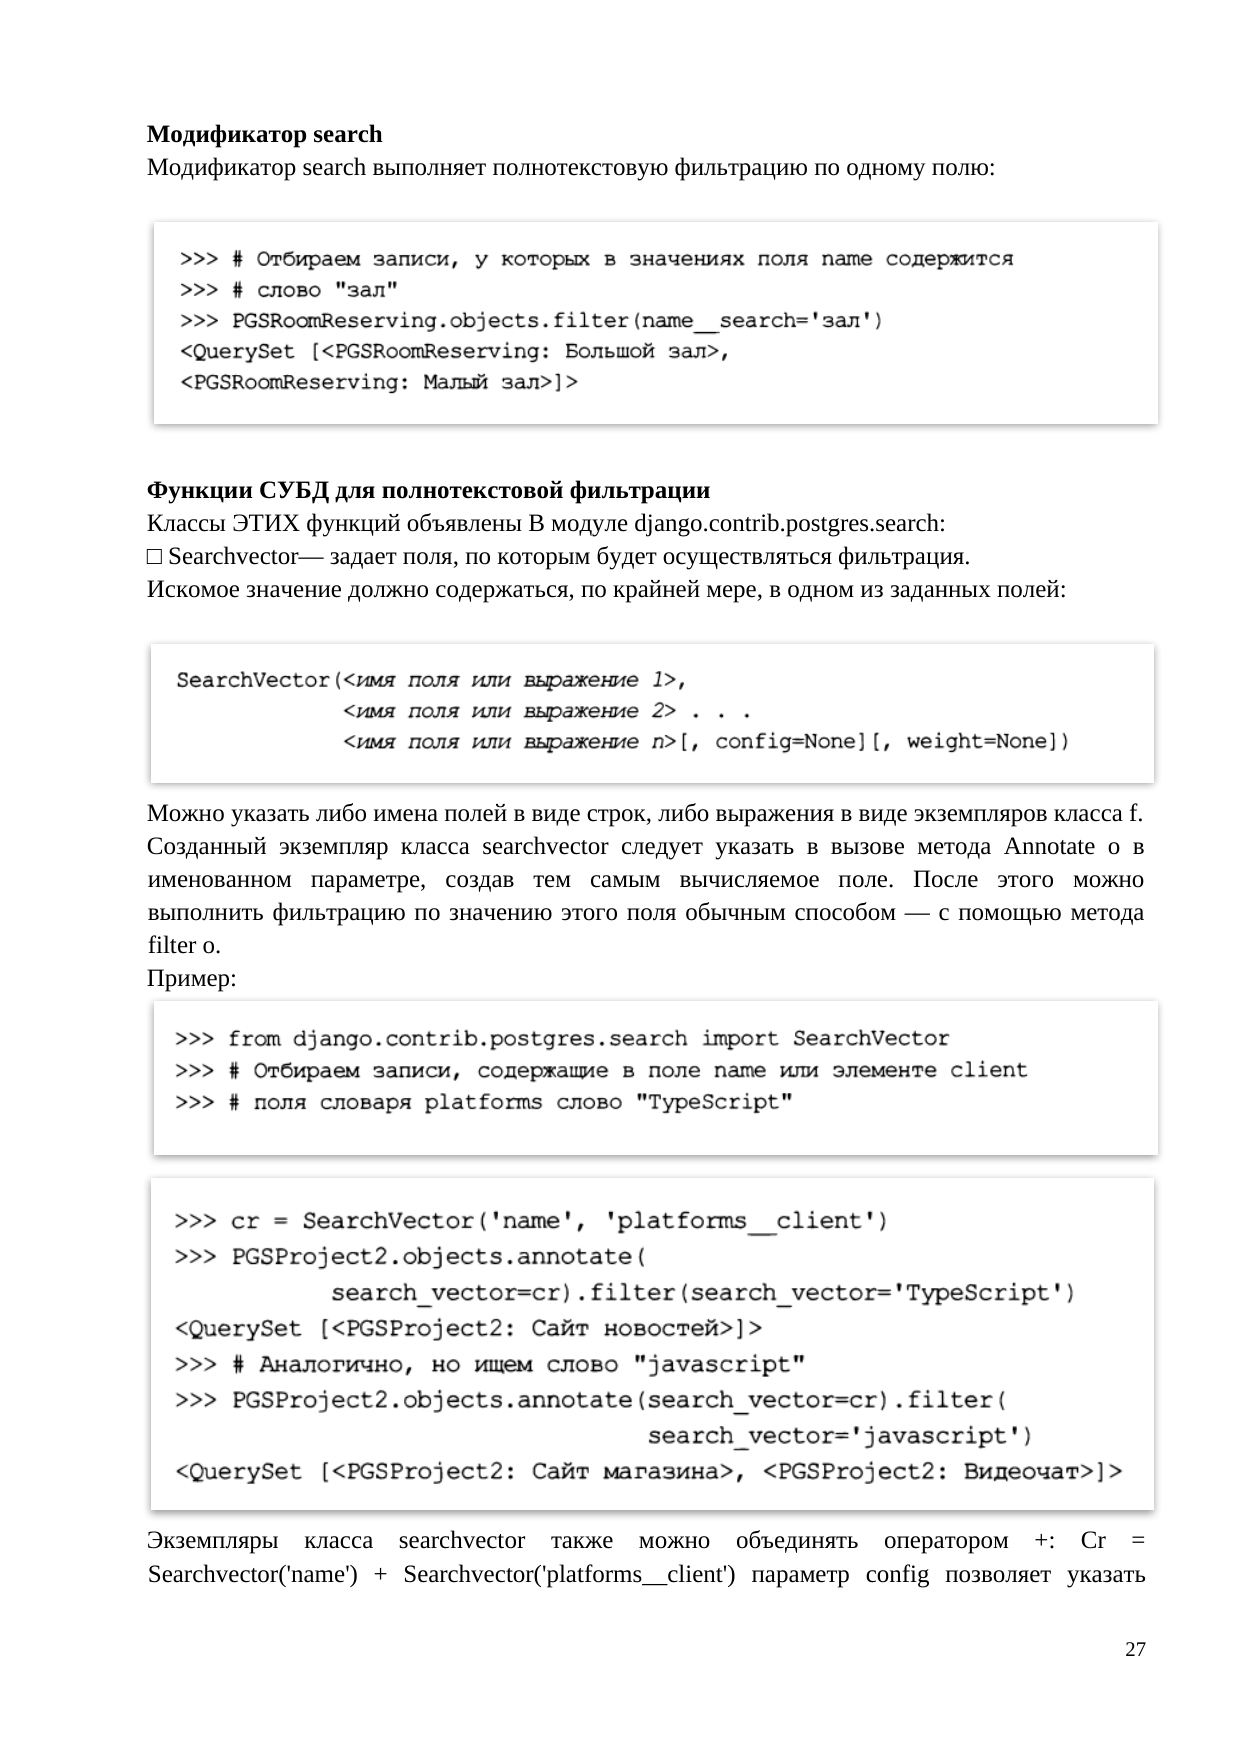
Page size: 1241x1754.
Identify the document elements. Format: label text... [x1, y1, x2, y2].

picture [165, 1192, 1140, 1496]
text Модификатор search [147, 119, 1146, 148]
text Пример: [147, 963, 1146, 992]
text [147, 1526, 1146, 1587]
text Модификатор search выполняет полнотекстовую фильтрацию по одному полю: [147, 152, 1146, 181]
text Функции СУБД для полнотекстовой фильтрации [147, 475, 1146, 504]
picture [165, 659, 1140, 768]
text Можно указать либо имена полей в виде строк, либо выражения в виде экземпляров класса f. [147, 798, 1146, 827]
text Искомое значение должно содержаться, по крайней мере, в одном из заданных полей: [147, 574, 1146, 603]
picture [168, 237, 1143, 409]
text □ Searchvector— задает поля, по которым будет осуществляться фильтрация. [147, 541, 1146, 570]
text Созданный экземпляр класса searchvector следует указать в вызове метода Annotate о в именованном параметре, создав тем самым вычисляемое поле. После этого можно выполнить фильтрацию по значению этого поля обычным способом — с помощью метода filter о. [147, 831, 1146, 959]
picture [168, 1015, 1143, 1141]
text Классы ЭТИХ функций объявлены В модуле django.contrib.postgres.search: [147, 508, 1146, 537]
